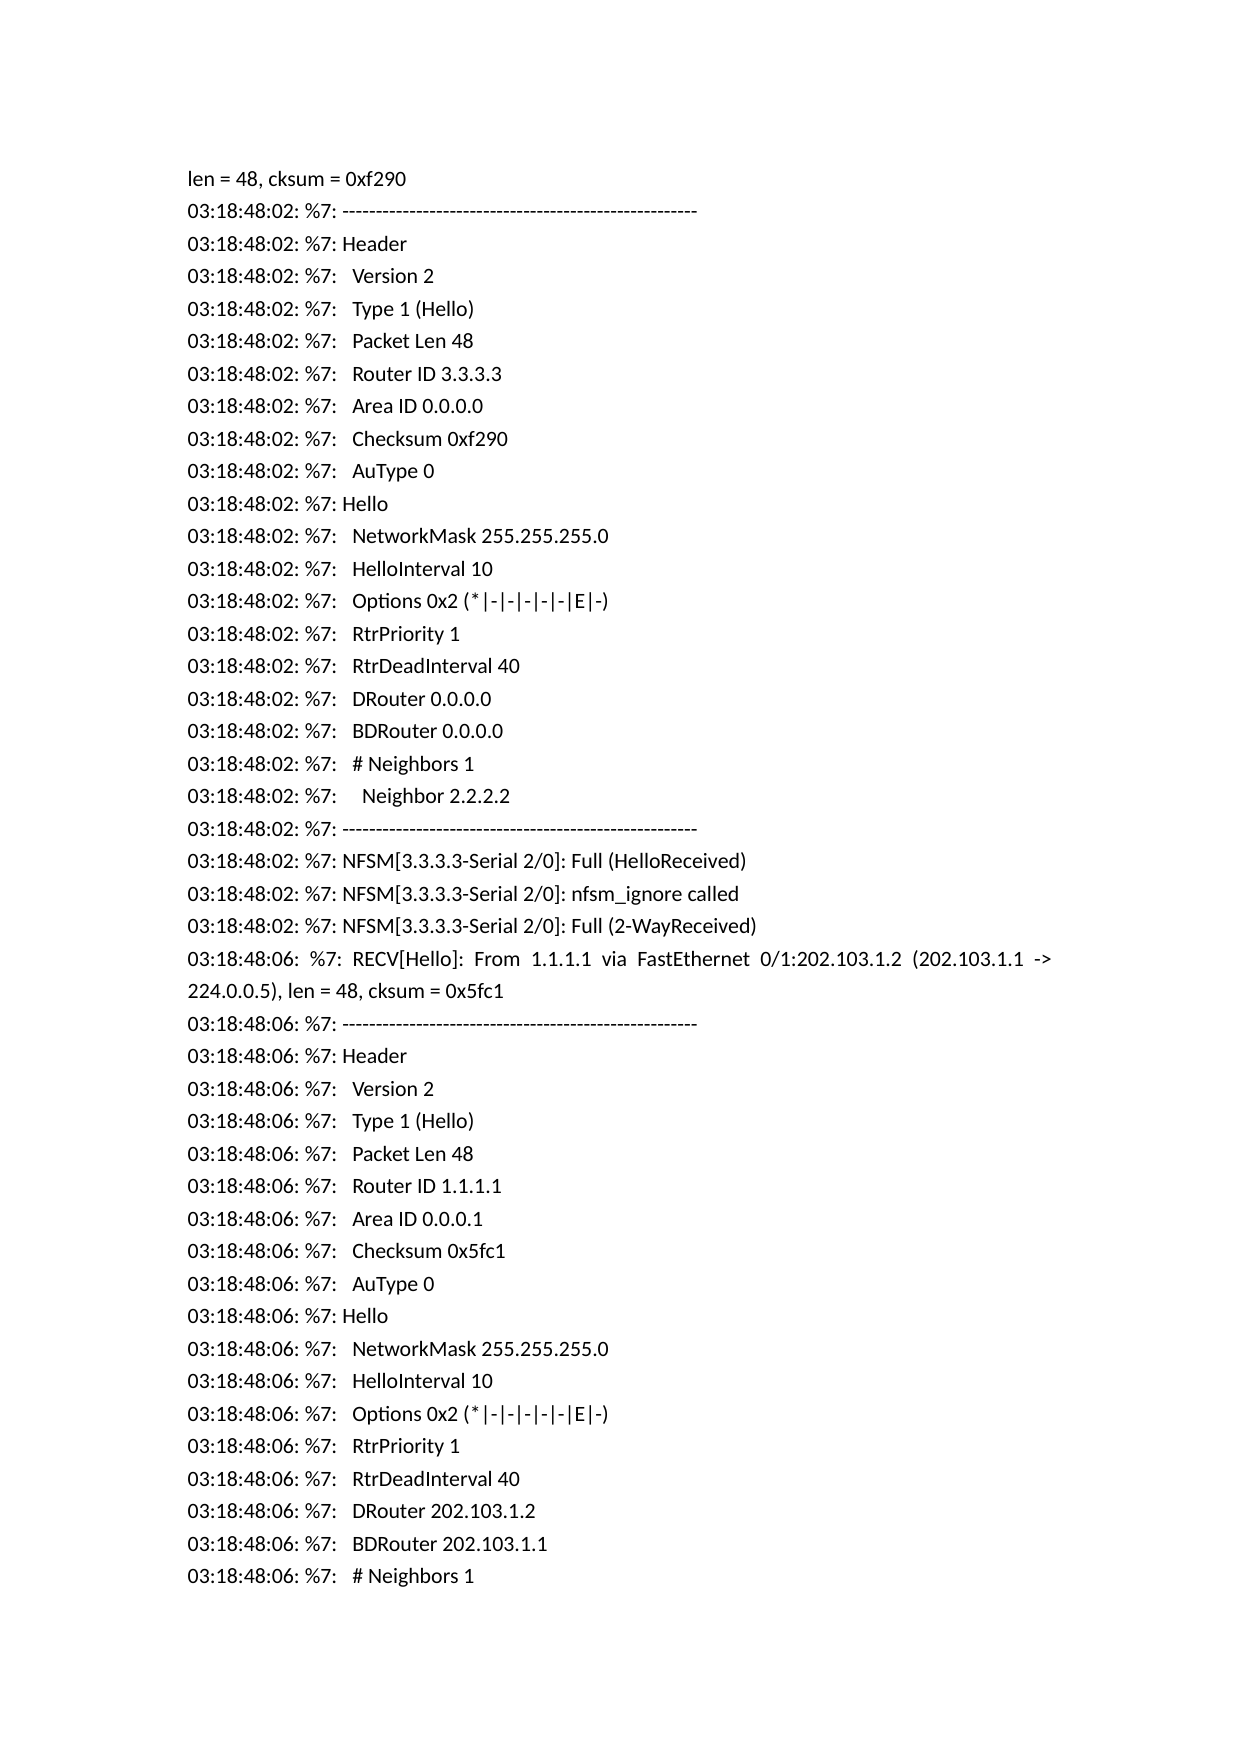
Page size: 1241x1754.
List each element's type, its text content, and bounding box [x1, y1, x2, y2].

text 03:18:48:02: %7: Header [187, 227, 1053, 259]
text 03:18:48:06: %7: Router ID 1.1.1.1 [187, 1169, 1053, 1202]
text 03:18:48:02: %7: HelloInterval 10 [187, 552, 1053, 584]
text 03:18:48:06: %7: Version 2 [187, 1072, 1053, 1104]
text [187, 162, 1053, 194]
text 03:18:48:06: %7: Hello [187, 1299, 1053, 1332]
text 03:18:48:02: %7: NetworkMask 255.255.255.0 [187, 519, 1053, 552]
text 03:18:48:06: %7: Checksum 0x5fc1 [187, 1234, 1053, 1267]
text 03:18:48:06: %7: Area ID 0.0.0.1 [187, 1202, 1053, 1234]
text 03:18:48:06: %7: HelloInterval 10 [187, 1364, 1053, 1397]
text 03:18:48:02: %7: Packet Len 48 [187, 324, 1053, 357]
text 03:18:48:02: %7: Version 2 [187, 259, 1053, 292]
text 03:18:48:06: %7: Packet Len 48 [187, 1137, 1053, 1169]
text 03:18:48:06: %7: # Neighbors 1 [187, 1559, 1053, 1592]
text 03:18:48:06: %7: DRouter 202.103.1.2 [187, 1494, 1053, 1527]
text 03:18:48:02: %7: RtrDeadInterval 40 [187, 649, 1053, 682]
text 03:18:48:02: %7: AuType 0 [187, 454, 1053, 487]
text 03:18:48:02: %7: RtrPriority 1 [187, 617, 1053, 649]
text 03:18:48:02: %7: ----------------------------------------------------- [187, 194, 1053, 227]
text 03:18:48:06: %7: RtrPriority 1 [187, 1429, 1053, 1462]
text 03:18:48:02: %7: Checksum 0xf290 [187, 422, 1053, 454]
text 03:18:48:02: %7: # Neighbors 1 [187, 747, 1053, 779]
text 03:18:48:02: %7: BDRouter 0.0.0.0 [187, 714, 1053, 747]
text 03:18:48:06: %7: Options 0x2 (*|-|-|-|-|-|E|-) [187, 1397, 1053, 1429]
text 03:18:48:02: %7: NFSM[3.3.3.3-Serial 2/0]: nfsm_ignore called [187, 877, 1053, 909]
text 03:18:48:02: %7: NFSM[3.3.3.3-Serial 2/0]: Full (2-WayReceived) [187, 909, 1053, 942]
text 03:18:48:06: %7: AuType 0 [187, 1267, 1053, 1299]
text 03:18:48:06: %7: RECV[Hello]: From 1.1.1.1 via FastEthernet 0/1:202.103.1.2 (202.103.1.1 -> 224.0.0.5), len = 48, cksum = 0x5fc1 [187, 942, 1053, 1007]
text 03:18:48:02: %7: Area ID 0.0.0.0 [187, 389, 1053, 422]
text 03:18:48:02: %7: Neighbor 2.2.2.2 [187, 779, 1053, 812]
text 03:18:48:06: %7: ----------------------------------------------------- [187, 1007, 1053, 1039]
text 03:18:48:06: %7: Type 1 (Hello) [187, 1104, 1053, 1137]
text 03:18:48:06: %7: RtrDeadInterval 40 [187, 1462, 1053, 1494]
text 03:18:48:02: %7: Type 1 (Hello) [187, 292, 1053, 324]
text 03:18:48:06: %7: BDRouter 202.103.1.1 [187, 1527, 1053, 1559]
text 03:18:48:02: %7: ----------------------------------------------------- [187, 812, 1053, 844]
text 03:18:48:06: %7: Header [187, 1039, 1053, 1072]
text 03:18:48:06: %7: NetworkMask 255.255.255.0 [187, 1332, 1053, 1364]
text 03:18:48:02: %7: Hello [187, 487, 1053, 519]
text 03:18:48:02: %7: NFSM[3.3.3.3-Serial 2/0]: Full (HelloReceived) [187, 844, 1053, 877]
text 03:18:48:02: %7: Options 0x2 (*|-|-|-|-|-|E|-) [187, 584, 1053, 617]
text 03:18:48:02: %7: Router ID 3.3.3.3 [187, 357, 1053, 389]
text 03:18:48:02: %7: DRouter 0.0.0.0 [187, 682, 1053, 714]
